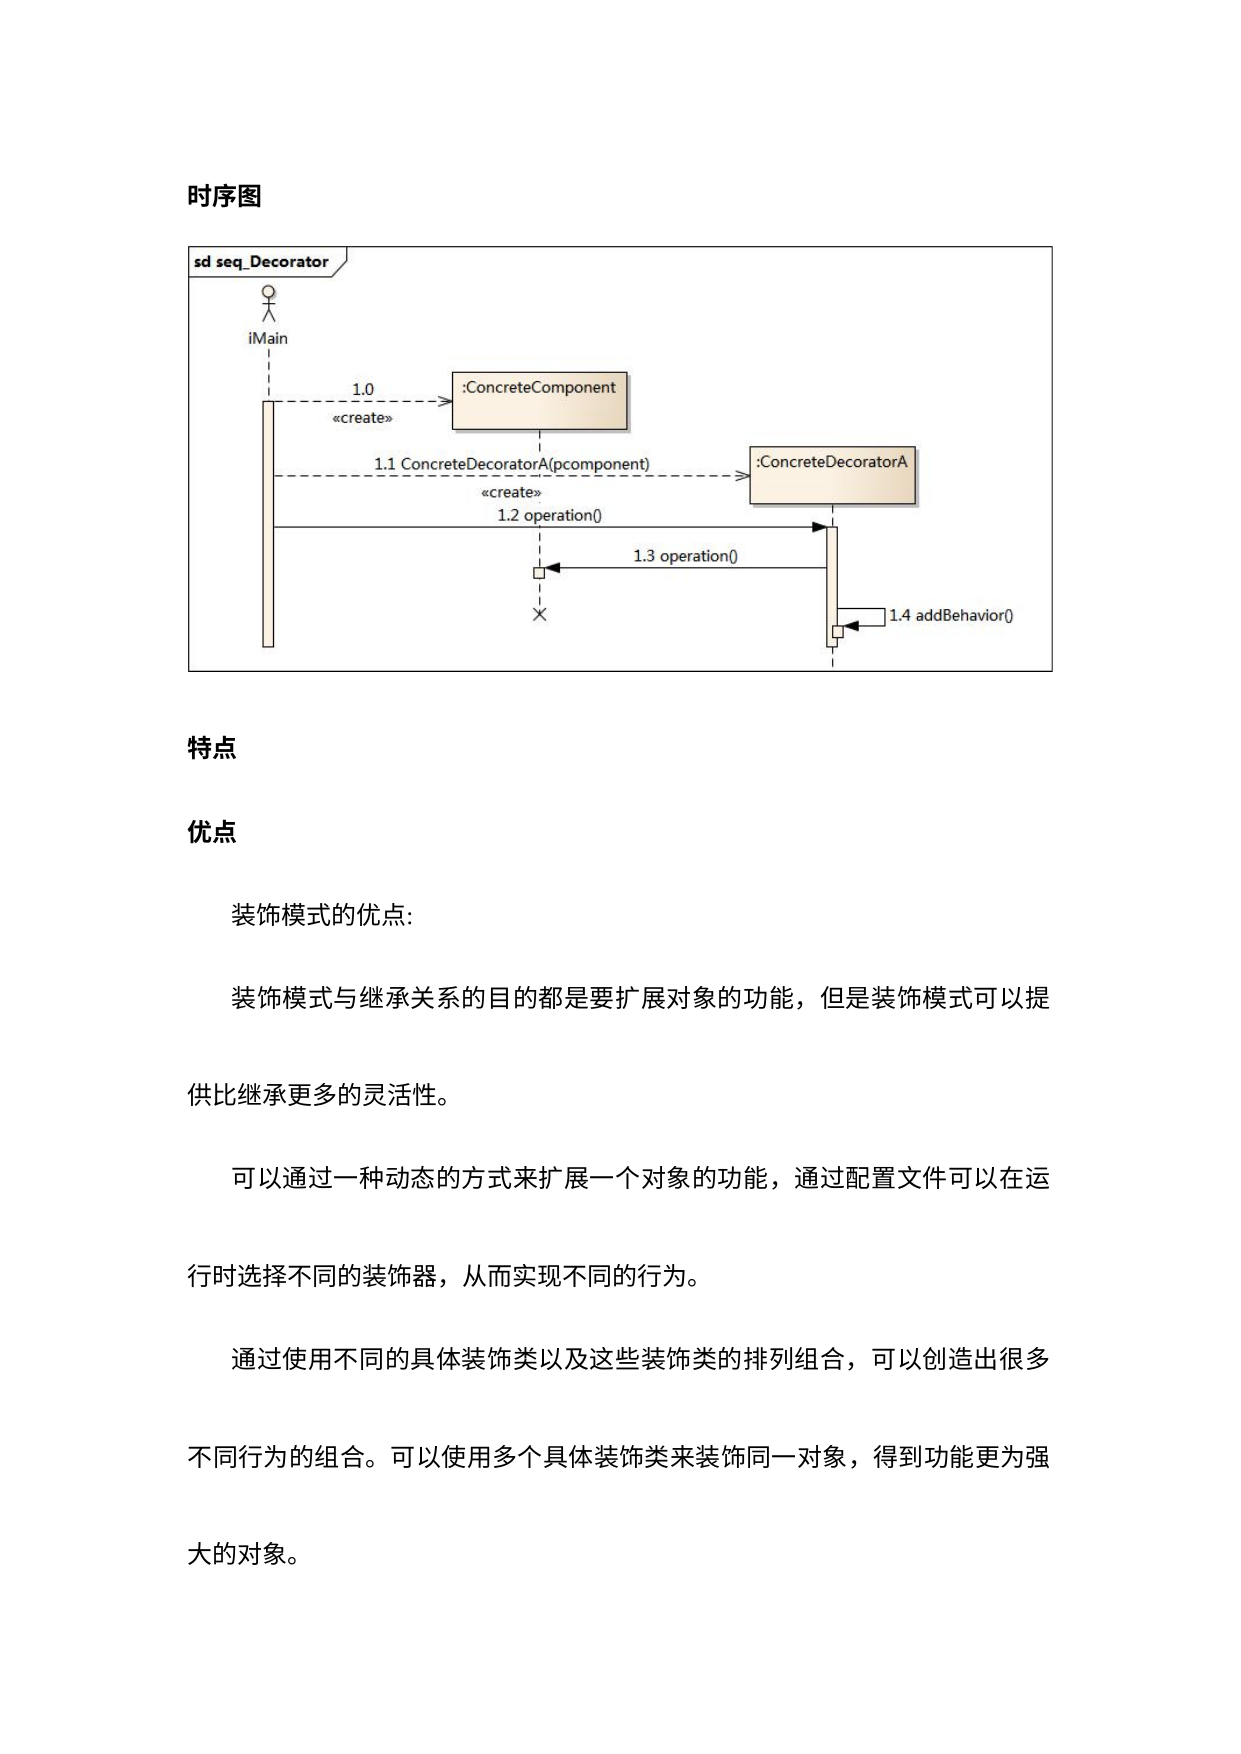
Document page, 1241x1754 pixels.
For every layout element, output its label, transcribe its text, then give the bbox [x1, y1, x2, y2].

subtitle 时序图 [187, 162, 1053, 227]
subtitle 优点 [187, 798, 1053, 863]
picture [187, 245, 1053, 672]
text 装饰模式与继承关系的目的都是要扩展对象的功能，但是装饰模式可以提供比继承更多的灵活性。 [187, 964, 1053, 1126]
text 可以通过一种动态的方式来扩展一个对象的功能，通过配置文件可以在运行时选择不同的装饰器，从而实现不同的行为。 [187, 1144, 1053, 1307]
text 装饰模式的优点: [187, 881, 1053, 946]
text 通过使用不同的具体装饰类以及这些装饰类的排列组合，可以创造出很多不同行为的组合。可以使用多个具体装饰类来装饰同一对象，得到功能更为强大的对象。 [187, 1325, 1053, 1585]
subtitle 特点 [187, 714, 1053, 779]
